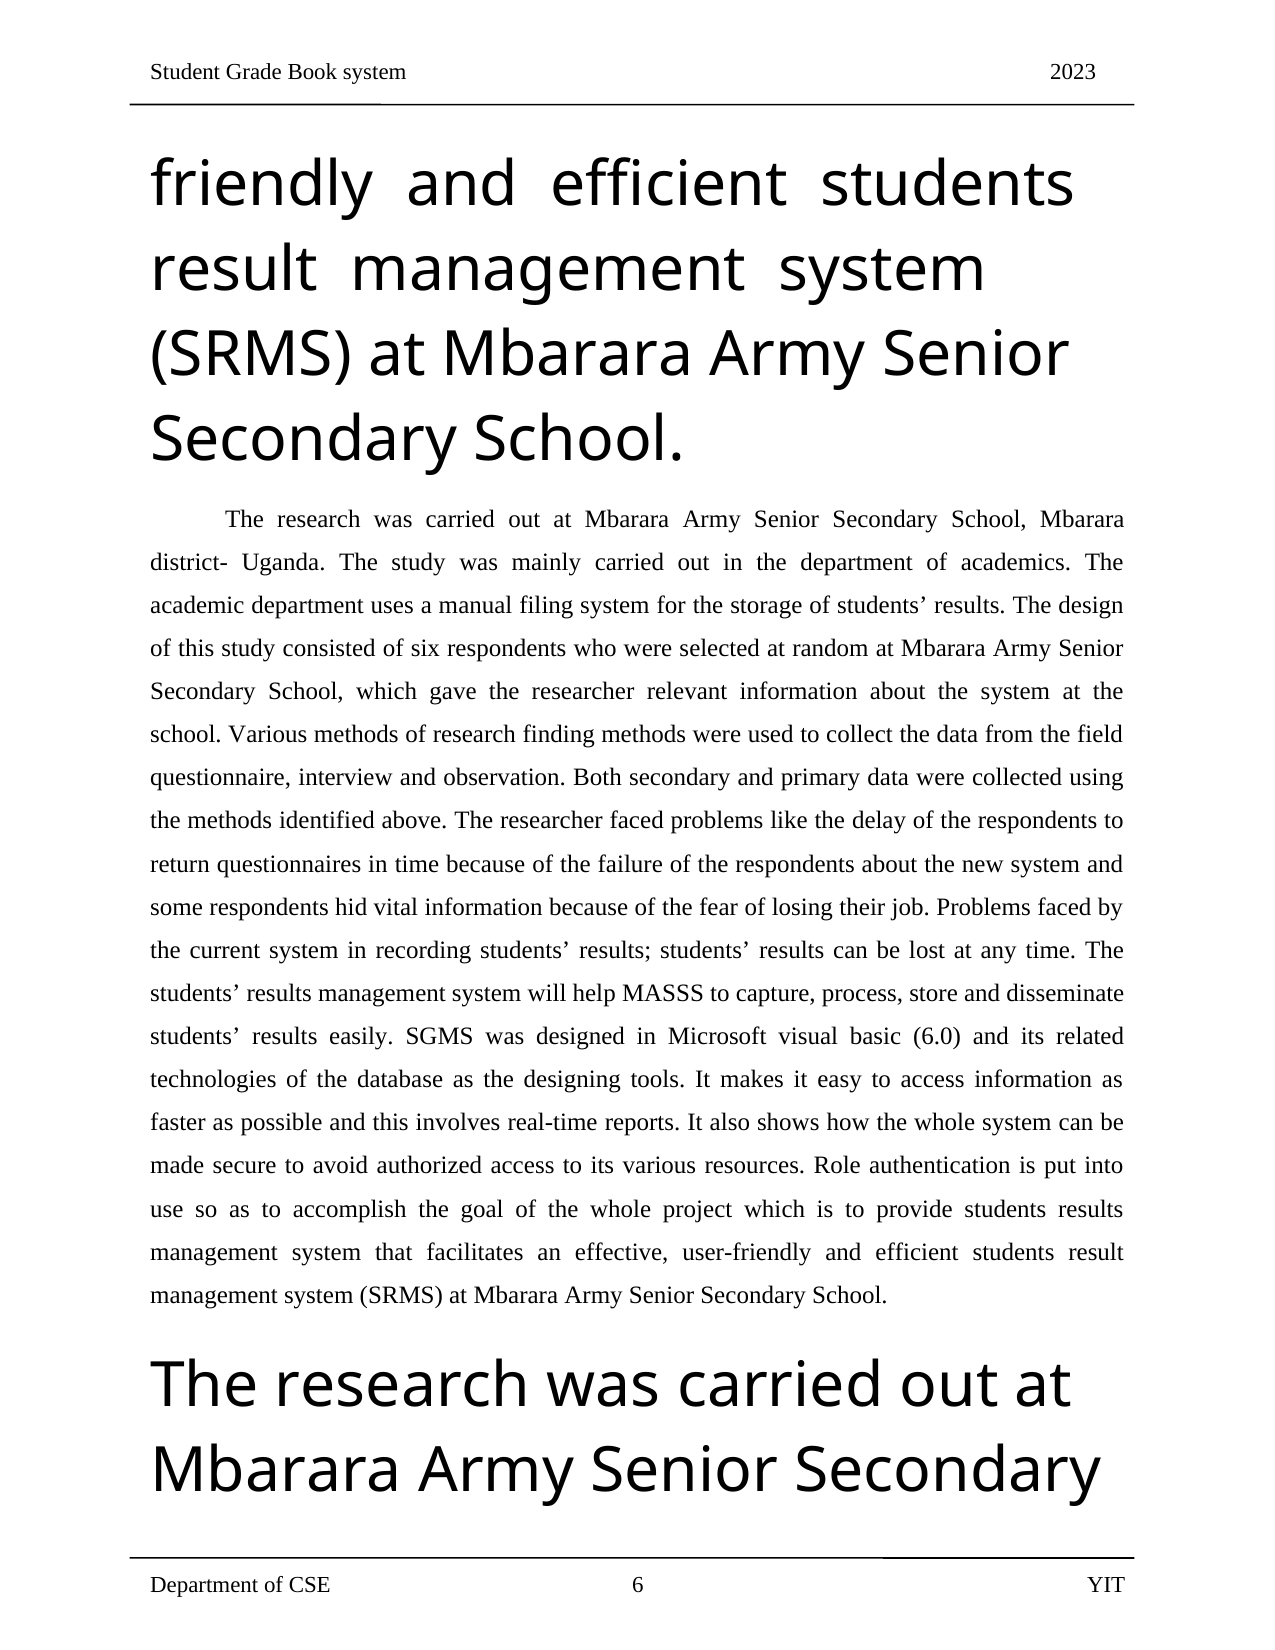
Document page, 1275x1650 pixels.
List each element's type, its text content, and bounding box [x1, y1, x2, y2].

text The research was carried out at Mbarara Army Senior Secondary School, Mbarara district- Uganda. The study was mainly carried out in the department of academics. The academic department uses a manual filing system for the storage of students’ results. The design of this study consisted of six respondents who were selected at random at Mbarara Army Senior Secondary School, which gave the researcher relevant information about the system at the school. Various methods of research finding methods were used to collect the data from the field questionnaire, interview and observation. Both secondary and primary data were collected using the methods identified above. The researcher faced problems like the delay of the respondents to return questionnaires in time because of the failure of the respondents about the new system and some respondents hid vital information because of the fear of losing their job. Problems faced by the current system in recording students’ results; students’ results can be lost at any time. The students’ results management system will help MASSS to capture, process, store and disseminate students’ results easily. SGMS was designed in Microsoft visual basic (6.0) and its related technologies of the database as the designing tools. It makes it easy to access information as faster as possible and this involves real-time reports. It also shows how the whole system can be made secure to avoid authorized access to its various resources. Role authentication is put into use so as to accomplish the goal of the whole project which is to provide students results management system that facilitates an effective, user-friendly and efficient students result management system (SRMS) at Mbarara Army Senior Secondary School. [150, 504, 1125, 1309]
text (SRMS) at Mbarara Army Senior Secondary School. [150, 308, 1125, 479]
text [150, 1340, 1125, 1510]
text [150, 138, 1125, 308]
